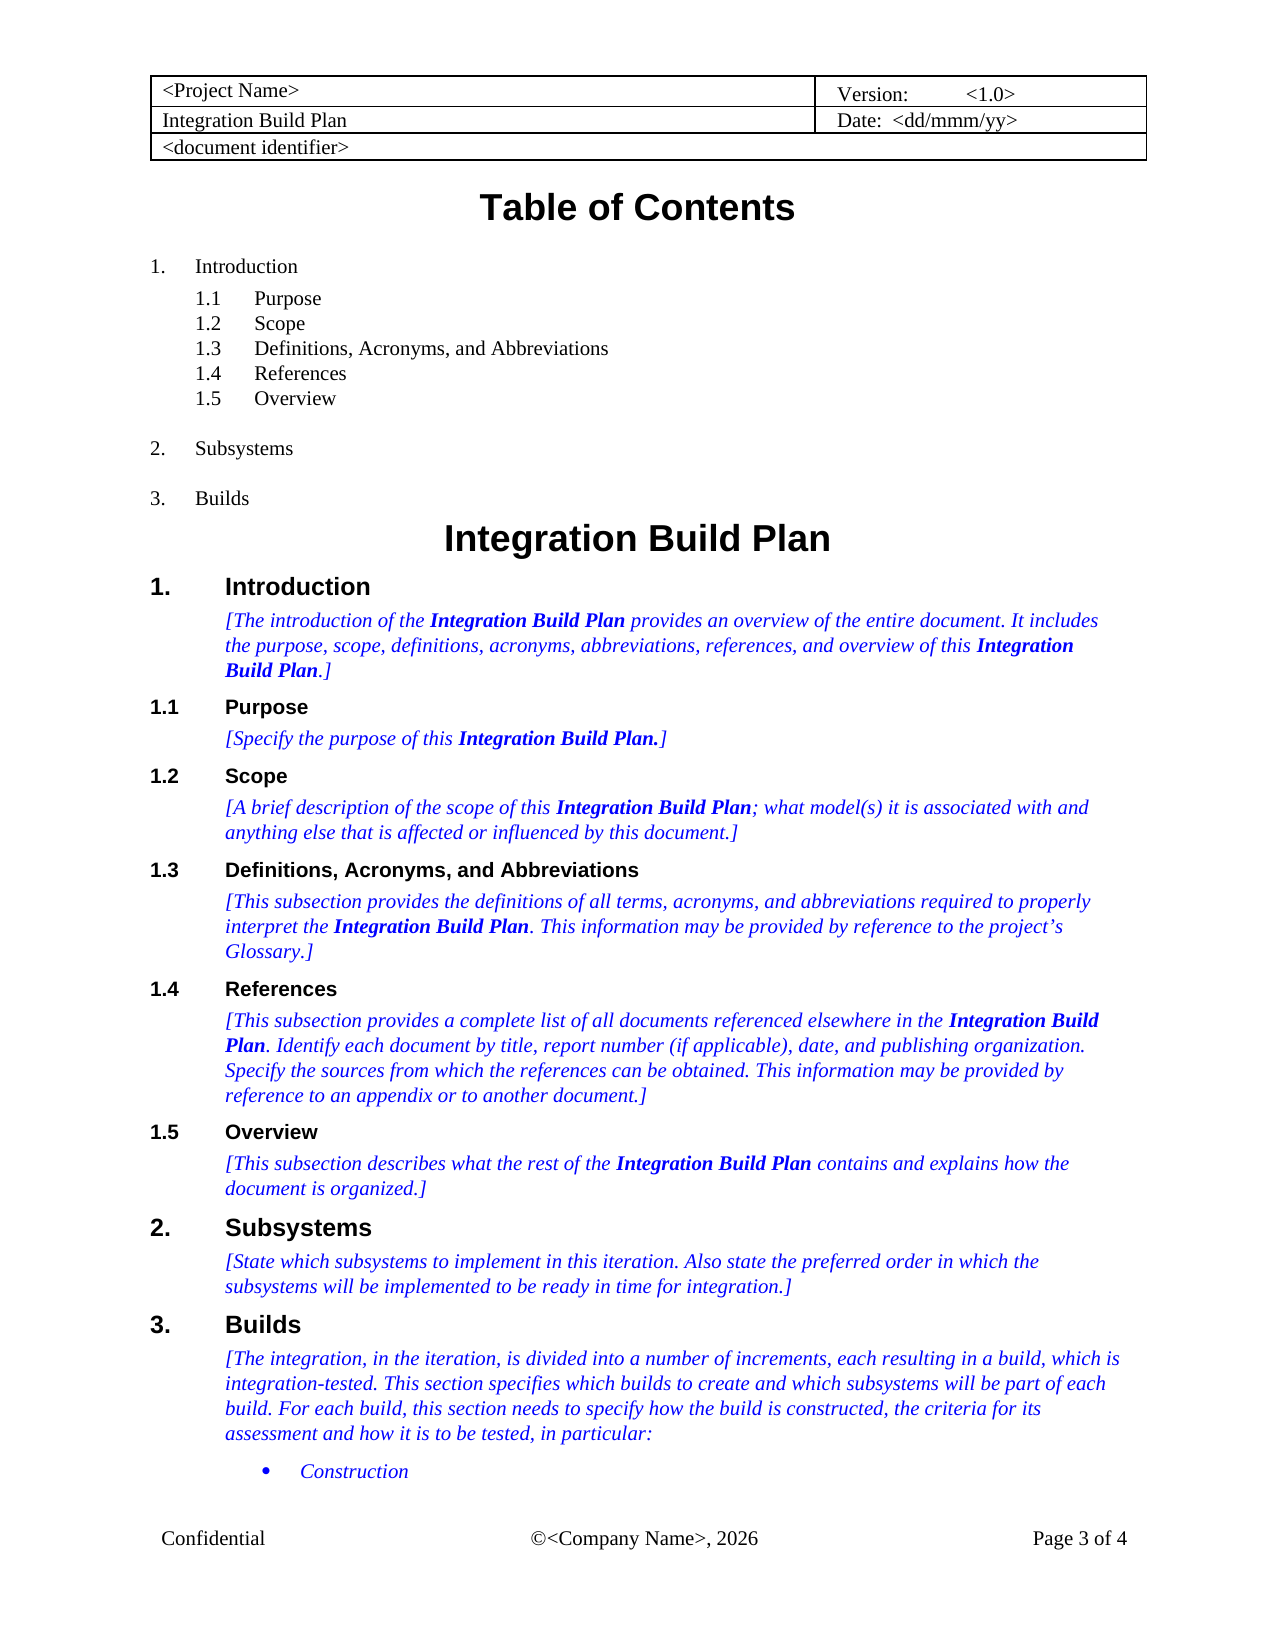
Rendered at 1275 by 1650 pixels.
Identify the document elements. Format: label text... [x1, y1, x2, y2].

text 3. Builds 4 [150, 485, 1050, 510]
subtitle Scope [150, 763, 1125, 788]
text 1. Introduction 4 [150, 253, 1050, 278]
text [This subsection provides a complete list of all documents referenced elsewhere in the Integration Build Plan. Identify each document by title, report number (if applicable), date, and publishing organization. Specify the sources from which the references can be obtained. This information may be provided by reference to an appendix or to another document.] [225, 1007, 1125, 1107]
list Construction [262, 1458, 1125, 1483]
subtitle Introduction [150, 572, 1125, 600]
subtitle Overview [150, 1119, 1125, 1144]
text 1.4 References 4 [195, 360, 1050, 385]
text [This subsection describes what the rest of the Integration Build Plan contains and explains how the document is organized.] [225, 1150, 1125, 1200]
subtitle Subsystems [150, 1213, 1125, 1242]
text [State which subsystems to implement in this iteration. Also state the preferred order in which the subsystems will be implemented to be ready in time for integration.] [225, 1248, 1125, 1298]
text 1.1 Purpose 4 [195, 285, 1050, 310]
text 1.2 Scope 4 [195, 310, 1050, 335]
text 1.5 Overview 4 [195, 385, 1050, 410]
subtitle Purpose [150, 694, 1125, 719]
subtitle References [150, 975, 1125, 1000]
text [Specify the purpose of this Integration Build Plan.] [225, 725, 1125, 750]
text 2. Subsystems 4 [150, 435, 1050, 460]
subtitle Definitions, Acronyms, and Abbreviations [150, 857, 1125, 882]
text [This subsection provides the definitions of all terms, acronyms, and abbreviations required to properly interpret the Integration Build Plan. This information may be provided by reference to the project’s Glossary.] [225, 888, 1125, 963]
text 1.3 Definitions, Acronyms, and Abbreviations 4 [195, 335, 1050, 360]
text [The integration, in the iteration, is divided into a number of increments, each resulting in a build, which is integration-tested. This section specifies which builds to create and which subsystems will be part of each build. For each build, this section needs to specify how the build is constructed, the criteria for its assessment and how it is to be tested, in particular: [225, 1345, 1125, 1445]
text [The introduction of the Integration Build Plan provides an overview of the entire document. It includes the purpose, scope, definitions, acronyms, abbreviations, references, and overview of this Integration Build Plan.] [225, 607, 1125, 682]
text [A brief description of the scope of this Integration Build Plan; what model(s) it is associated with and anything else that is affected or influenced by this document.] [225, 794, 1125, 844]
title Table of Contents [150, 185, 1125, 228]
subtitle Builds [150, 1310, 1125, 1339]
